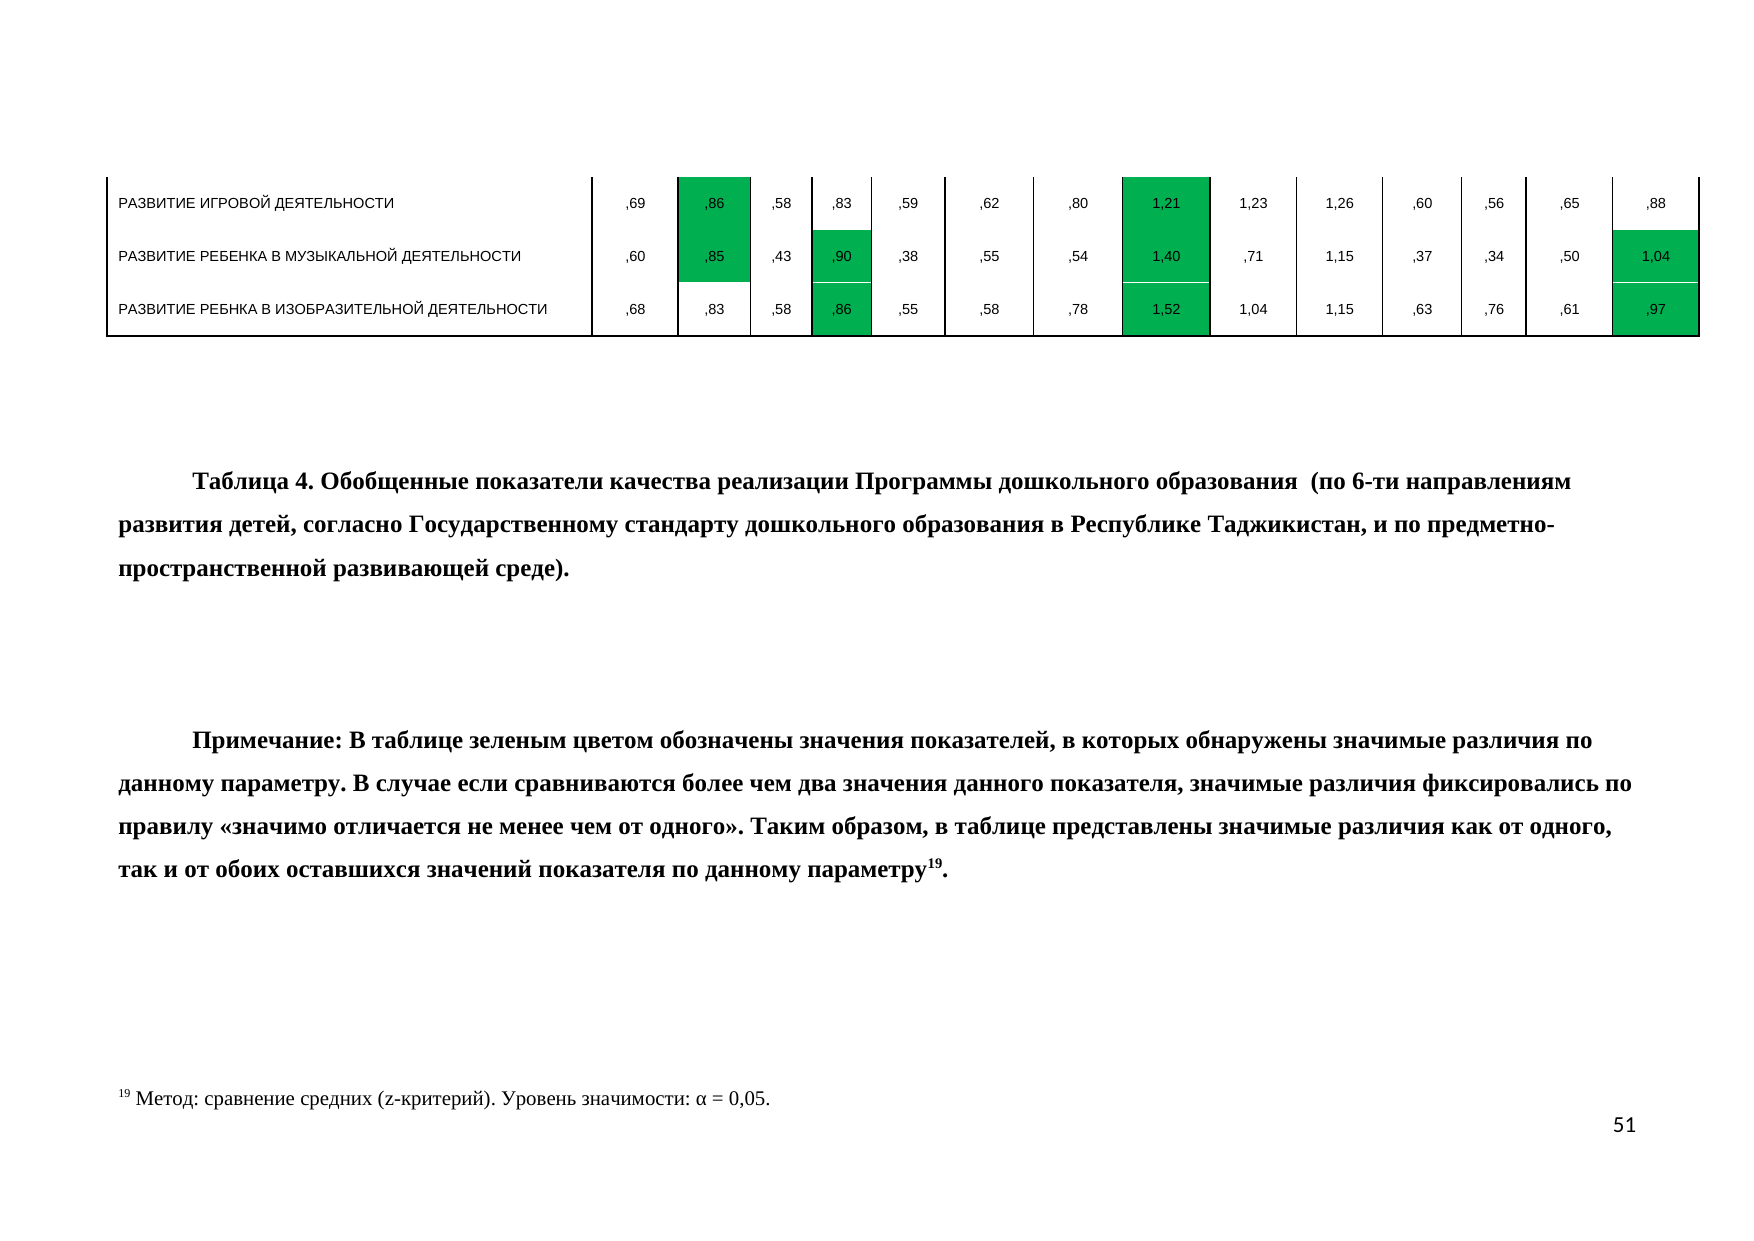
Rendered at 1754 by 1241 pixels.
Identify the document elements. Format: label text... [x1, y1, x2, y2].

table_cell РАЗВИТИЕ РЕБНКА В ИЗОБРАЗИТЕЛЬНОЙ ДЕЯТЕЛЬНОСТИ [108, 283, 591, 335]
table_cell 1,15 [1297, 283, 1382, 335]
table_cell ,54 [1034, 230, 1122, 282]
table_cell 1,21 [1123, 177, 1209, 230]
table_cell ,83 [679, 283, 750, 335]
table_cell 1,26 [1297, 177, 1382, 230]
table_cell ,58 [751, 283, 811, 335]
table_cell 1,04 [1613, 230, 1698, 282]
table_cell ,85 [679, 230, 750, 282]
table_cell РАЗВИТИЕ РЕБЕНКА В МУЗЫКАЛЬНОЙ ДЕЯТЕЛЬНОСТИ [108, 230, 591, 282]
table_cell ,68 [593, 283, 677, 335]
table_cell ,60 [593, 230, 677, 282]
table_cell ,61 [1527, 283, 1612, 335]
table_cell ,55 [946, 230, 1033, 282]
table_cell 1,15 [1297, 230, 1382, 282]
table_cell РАЗВИТИЕ ИГРОВОЙ ДЕЯТЕЛЬНОСТИ [108, 177, 591, 230]
table_cell ,60 [1383, 177, 1461, 230]
table_cell ,56 [1462, 177, 1525, 230]
table_cell ,58 [751, 177, 811, 230]
table_cell 1,52 [1123, 283, 1209, 335]
text Примечание: В таблице зеленым цветом обозначены значения показателей, в которых обнаружены значимые различия по данному параметру. В случае если сравниваются более чем два значения данного показателя, значимые различия фиксировались по правилу «значимо отличается не менее чем от одного». Таким образом, в таблице представлены значимые различия как от одного, так и от обоих оставшихся значений показателя по данному параметру. [118, 725, 1636, 883]
table_cell ,71 [1211, 230, 1296, 282]
table_cell ,62 [946, 177, 1033, 230]
table_cell ,50 [1527, 230, 1612, 282]
table_cell ,97 [1613, 283, 1698, 335]
table_cell ,63 [1383, 283, 1461, 335]
table_cell ,43 [751, 230, 811, 282]
table_cell ,37 [1383, 230, 1461, 282]
table_cell ,86 [679, 177, 750, 230]
table_cell ,34 [1462, 230, 1525, 282]
table_cell 1,04 [1211, 283, 1296, 335]
table_cell ,78 [1034, 283, 1122, 335]
table_cell ,90 [813, 230, 871, 282]
table_cell ,38 [872, 230, 944, 282]
table_cell ,65 [1527, 177, 1612, 230]
table_cell 1,40 [1123, 230, 1209, 282]
table_cell ,88 [1613, 177, 1698, 230]
table_cell ,80 [1034, 177, 1122, 230]
table_cell ,76 [1462, 283, 1525, 335]
table_cell ,59 [872, 177, 944, 230]
table_cell 1,23 [1211, 177, 1296, 230]
text Таблица 4. Обобщенные показатели качества реализации Программы дошкольного образования (по 6-ти направлениям развития детей, согласно Государственному стандарту дошкольного образования в Республике Таджикистан, и по предметно-пространственной развивающей среде). [118, 466, 1636, 581]
table_cell ,55 [872, 283, 944, 335]
table_cell ,58 [946, 283, 1033, 335]
table_cell ,69 [593, 177, 677, 230]
table_cell ,83 [813, 177, 871, 230]
table_cell ,86 [813, 283, 871, 335]
